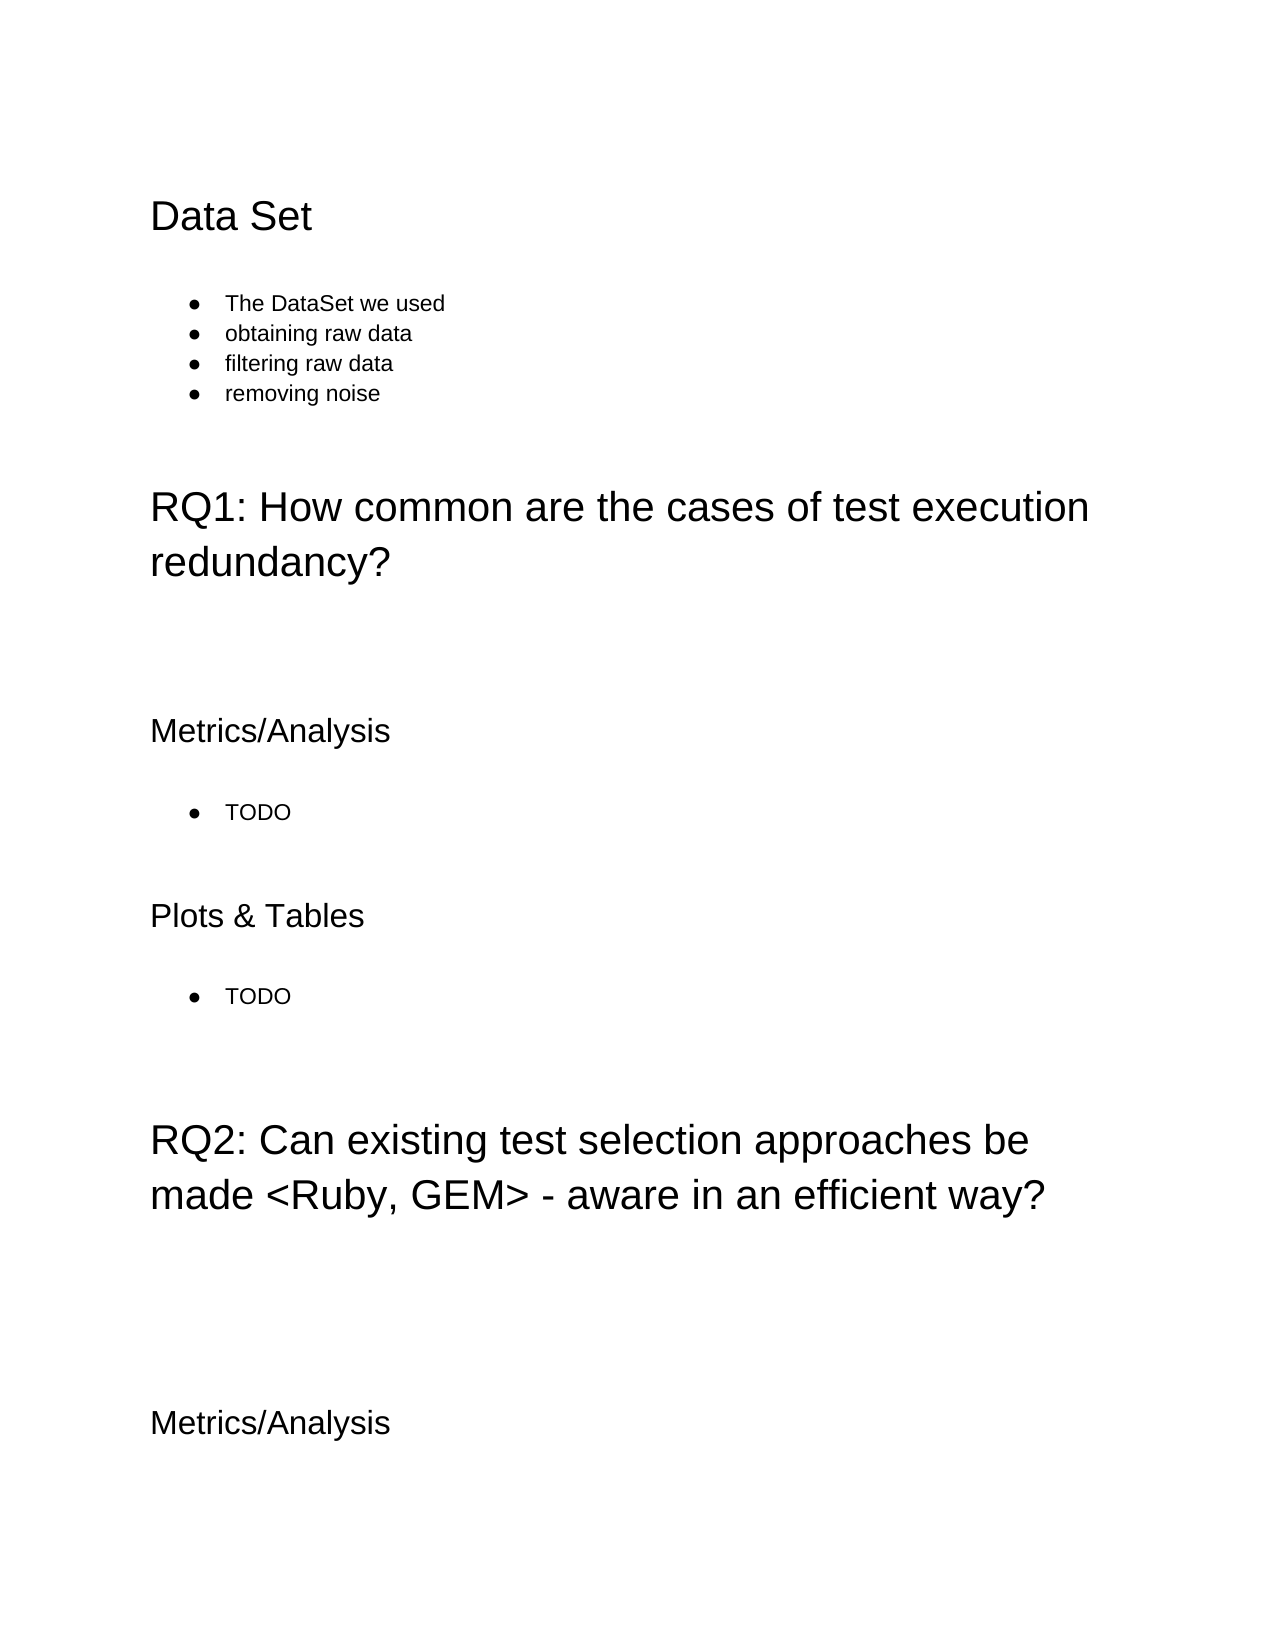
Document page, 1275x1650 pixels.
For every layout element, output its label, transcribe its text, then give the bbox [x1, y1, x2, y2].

subtitle Metrics/Analysis [150, 712, 1125, 750]
subtitle RQ1: How common are the cases of test execution redundancy? [150, 482, 1125, 585]
list removing noise [187, 380, 1125, 406]
list The DataSet we used [187, 289, 1125, 316]
list TODO [187, 798, 1125, 825]
subtitle RQ2: Can existing test selection approaches be made <Ruby, GEM> - aware in an efficient way? [150, 1116, 1125, 1218]
list obtaining raw data [187, 320, 1125, 346]
subtitle Plots & Tables [150, 896, 1125, 935]
list filtering raw data [187, 350, 1125, 376]
subtitle Data Set [150, 192, 1125, 239]
subtitle Metrics/Analysis [150, 1403, 1125, 1441]
list TODO [187, 983, 1125, 1009]
